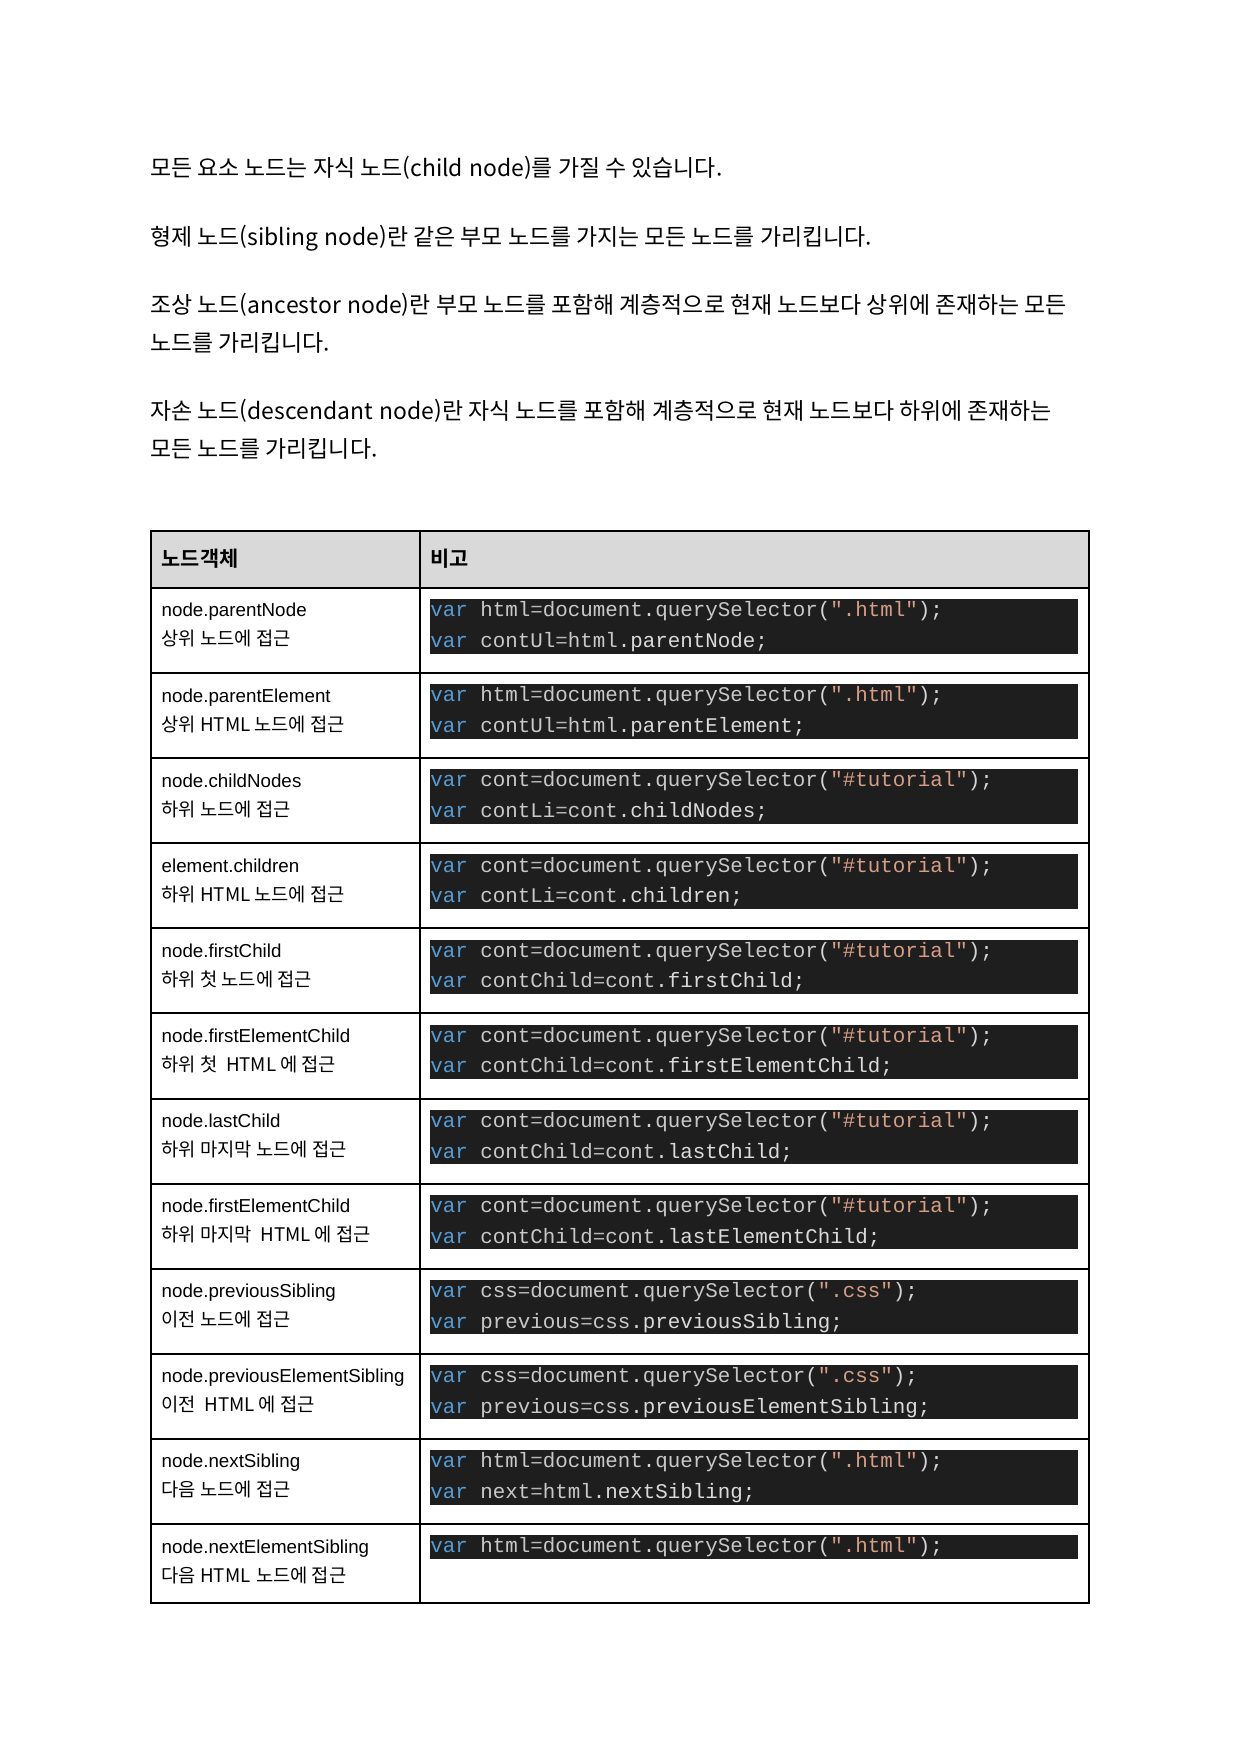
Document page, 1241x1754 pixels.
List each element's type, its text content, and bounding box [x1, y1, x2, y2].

text 자손 노드(descendant node)란 자식 노드를 포함해 계층적으로 현재 노드보다 하위에 존재하는 모든 노드를 가리킵니다. [150, 393, 1090, 464]
text 모든 요소 노드는 자식 노드(child node)를 가질 수 있습니다. [150, 150, 1090, 183]
table_cell var html=document.querySelector(".html"); var next=html.nextSibling; [421, 1440, 1088, 1523]
table_cell node.parentElement 상위 HTML노드에 접근 [152, 674, 419, 757]
text 조상 노드(ancestor node)란 부모 노드를 포함해 계층적으로 현재 노드보다 상위에 존재하는 모든 노드를 가리킵니다. [150, 287, 1090, 358]
table_cell node.firstElementChild 하위 첫 HTML에 접근 [152, 1014, 419, 1097]
table_cell var css=document.querySelector(".css"); var previous=css.previousElementSibling; [421, 1355, 1088, 1438]
table_cell node.parentNode 상위 노드에 접근 [152, 589, 419, 672]
table_header 비고 [421, 532, 1088, 587]
table_cell var css=document.querySelector(".css"); var previous=css.previousSibling; [421, 1270, 1088, 1353]
table_cell var cont=document.querySelector("#tutorial"); var contChild=cont.firstElementChild; [421, 1014, 1088, 1097]
table_cell node.previousSibling 이전 노드에 접근 [152, 1270, 419, 1353]
table_cell var cont=document.querySelector("#tutorial"); var contChild=cont.firstChild; [421, 929, 1088, 1012]
table_cell node.firstChild 하위 첫 노드에 접근 [152, 929, 419, 1012]
table_cell node.previousElementSibling 이전 HTML에 접근 [152, 1355, 419, 1438]
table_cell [152, 1525, 419, 1602]
table_cell var cont=document.querySelector("#tutorial"); var contChild=cont.lastChild; [421, 1100, 1088, 1182]
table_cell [421, 1525, 1088, 1602]
table_cell var cont=document.querySelector("#tutorial"); var contLi=cont.children; [421, 844, 1088, 927]
text 형제 노드(sibling node)란 같은 부모 노드를 가지는 모든 노드를 가리킵니다. [150, 218, 1090, 252]
table_header 노드객체 [152, 532, 419, 587]
table_cell node.childNodes 하위 노드에 접근 [152, 759, 419, 842]
table_cell var html=document.querySelector(".html"); var contUl=html.parentNode; [421, 589, 1088, 672]
table_cell node.nextSibling 다음 노드에 접근 [152, 1440, 419, 1523]
table_cell var html=document.querySelector(".html"); var contUl=html.parentElement; [421, 674, 1088, 757]
table_cell var cont=document.querySelector("#tutorial"); var contChild=cont.lastElementChild; [421, 1185, 1088, 1268]
table_cell var cont=document.querySelector("#tutorial"); var contLi=cont.childNodes; [421, 759, 1088, 842]
table_cell node.lastChild 하위 마지막 노드에 접근 [152, 1100, 419, 1182]
table_cell node.firstElementChild 하위 마지막 HTML에 접근 [152, 1185, 419, 1268]
table_cell element.children 하위 HTML노드에 접근 [152, 844, 419, 927]
